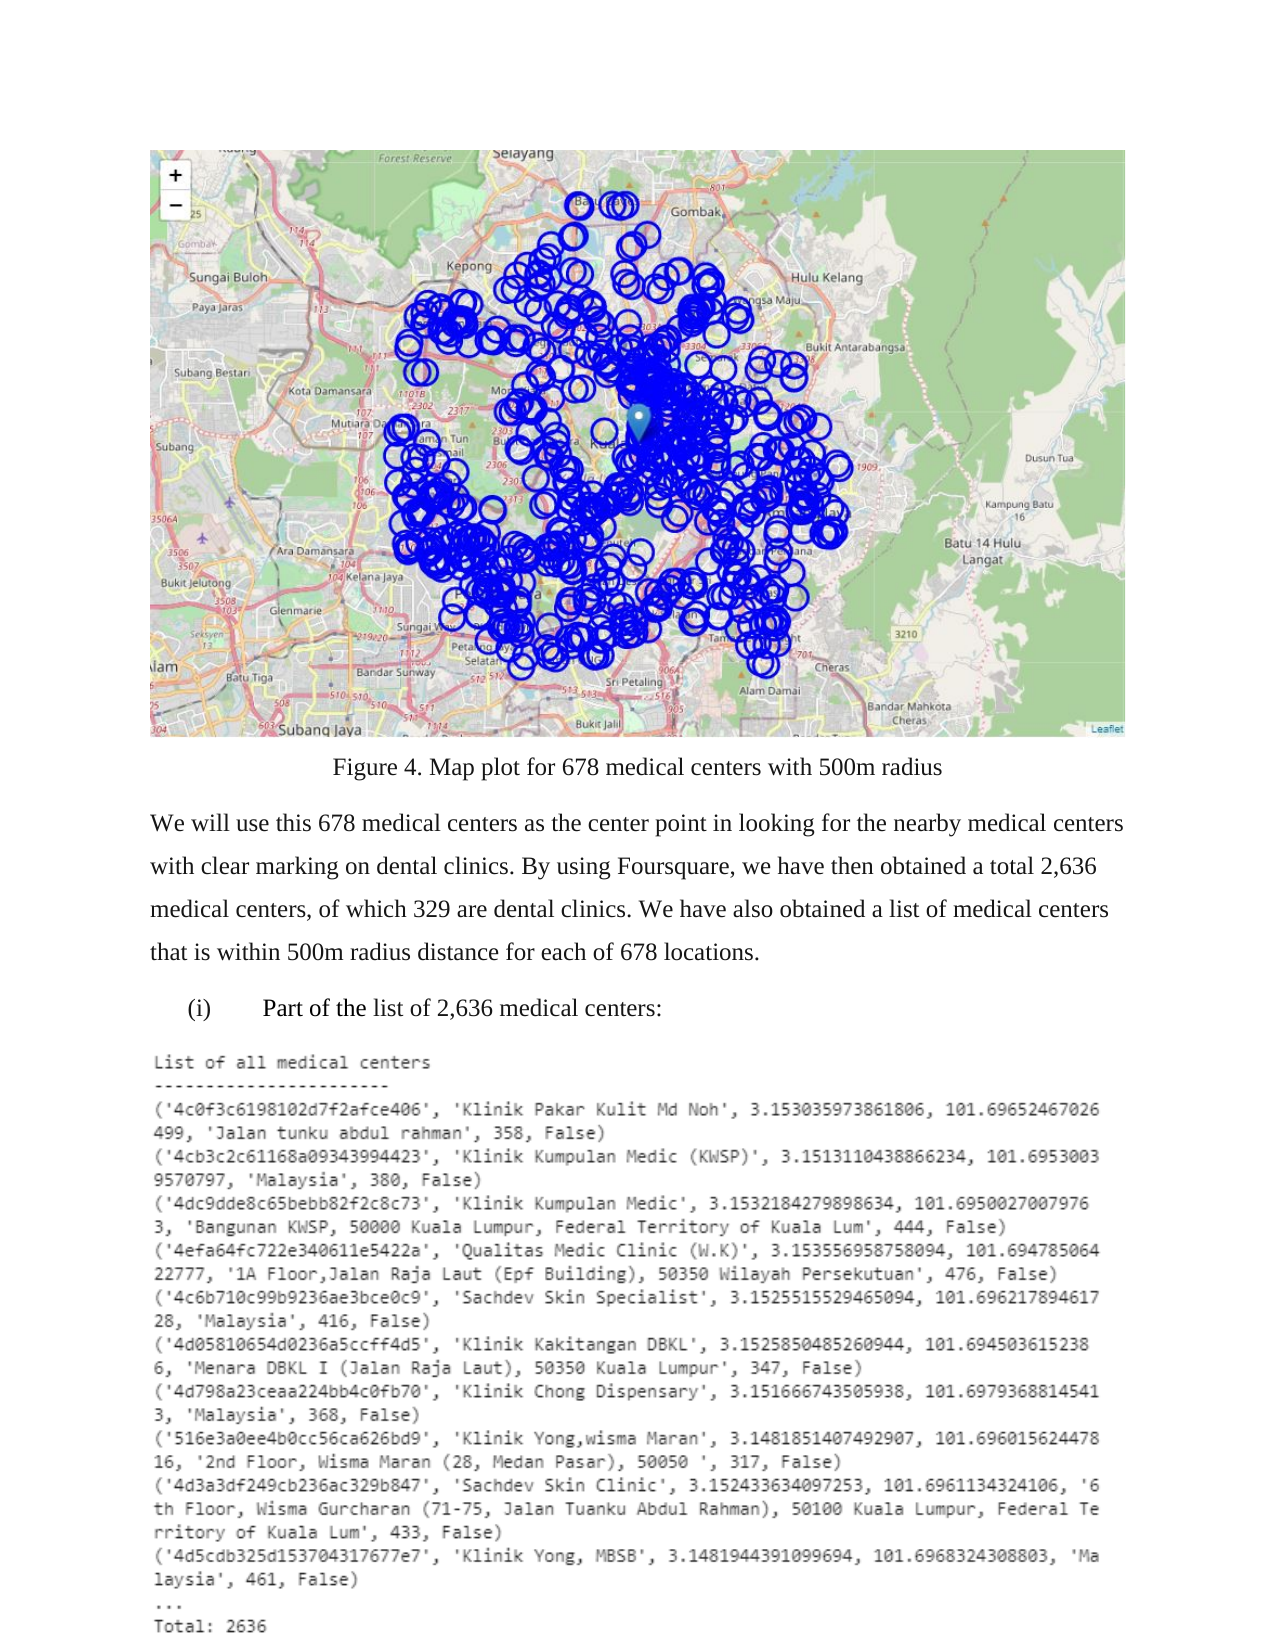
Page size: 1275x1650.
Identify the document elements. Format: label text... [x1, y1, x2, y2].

text Figure 4. Map plot for 678 medical centers with 500m radius [150, 738, 1125, 781]
text We will use this 678 medical centers as the center point in looking for the nearby medical centers with clear marking on dental clinics. By using Foursquare, we have then obtained a total 2,636 medical centers, of which 329 are dental clinics. We have also obtained a list of medical centers that is within 500m radius distance for each of 678 locations. [150, 808, 1125, 966]
picture [150, 150, 1125, 738]
list Part of the list of 2,636 medical centers: [187, 993, 1125, 1021]
picture [150, 1051, 1110, 1642]
